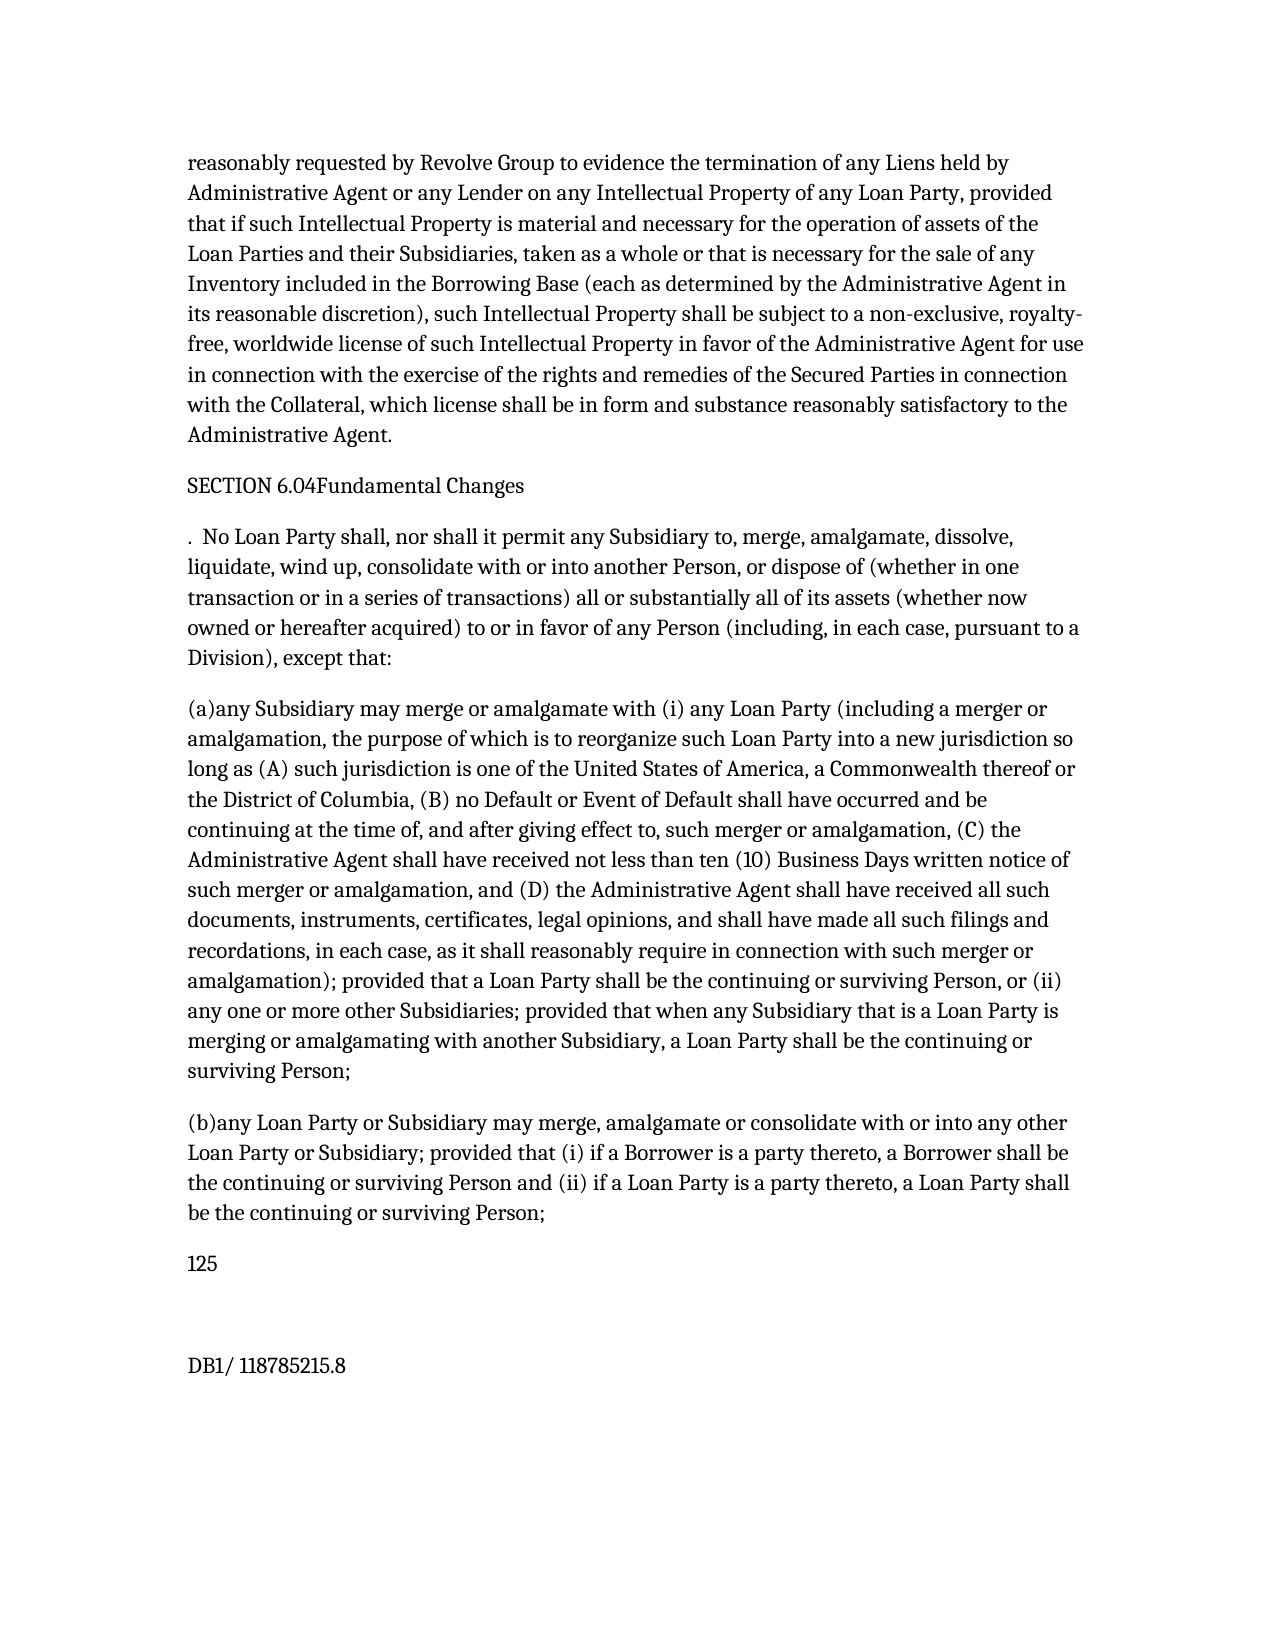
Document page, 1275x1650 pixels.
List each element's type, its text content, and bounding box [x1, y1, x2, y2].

text . No Loan Party shall, nor shall it permit any Subsidiary to, merge, amalgamate, dissolve, liquidate, wind up, consolidate with or into another Person, or dispose of (whether in one transaction or in a series of transactions) all or substantially all of its assets (whether now owned or hereafter acquired) to or in favor of any Person (including, in each case, pursuant to a Division), except that: [187, 524, 1087, 671]
text (a)any Subsidiary may merge or amalgamate with (i) any Loan Party (including a merger or amalgamation, the purpose of which is to reorganize such Loan Party into a new jurisdiction so long as (A) such jurisdiction is one of the United States of America, a Commonwealth thereof or the District of Columbia, (B) no Default or Event of Default shall have occurred and be continuing at the time of, and after giving effect to, such merger or amalgamation, (C) the Administrative Agent shall have received not less than ten (10) Business Days written notice of such merger or amalgamation, and (D) the Administrative Agent shall have received all such documents, instruments, certificates, legal opinions, and shall have made all such filings and recordations, in each case, as it shall reasonably require in connection with such merger or amalgamation); provided that a Loan Party shall be the continuing or surviving Person, or (ii) any one or more other Subsidiaries; provided that when any Subsidiary that is a Loan Party is merging or amalgamating with another Subsidiary, a Loan Party shall be the continuing or surviving Person; [187, 696, 1087, 1085]
text SECTION 6.04Fundamental Changes [187, 473, 1087, 499]
text DB1/ 118785215.8 [187, 1353, 1087, 1379]
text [187, 150, 1087, 448]
text 125 [187, 1251, 1087, 1277]
text (b)any Loan Party or Subsidiary may merge, amalgamate or consolidate with or into any other Loan Party or Subsidiary; provided that (i) if a Borrower is a party thereto, a Borrower shall be the continuing or surviving Person and (ii) if a Loan Party is a party thereto, a Loan Party shall be the continuing or surviving Person; [187, 1109, 1087, 1226]
